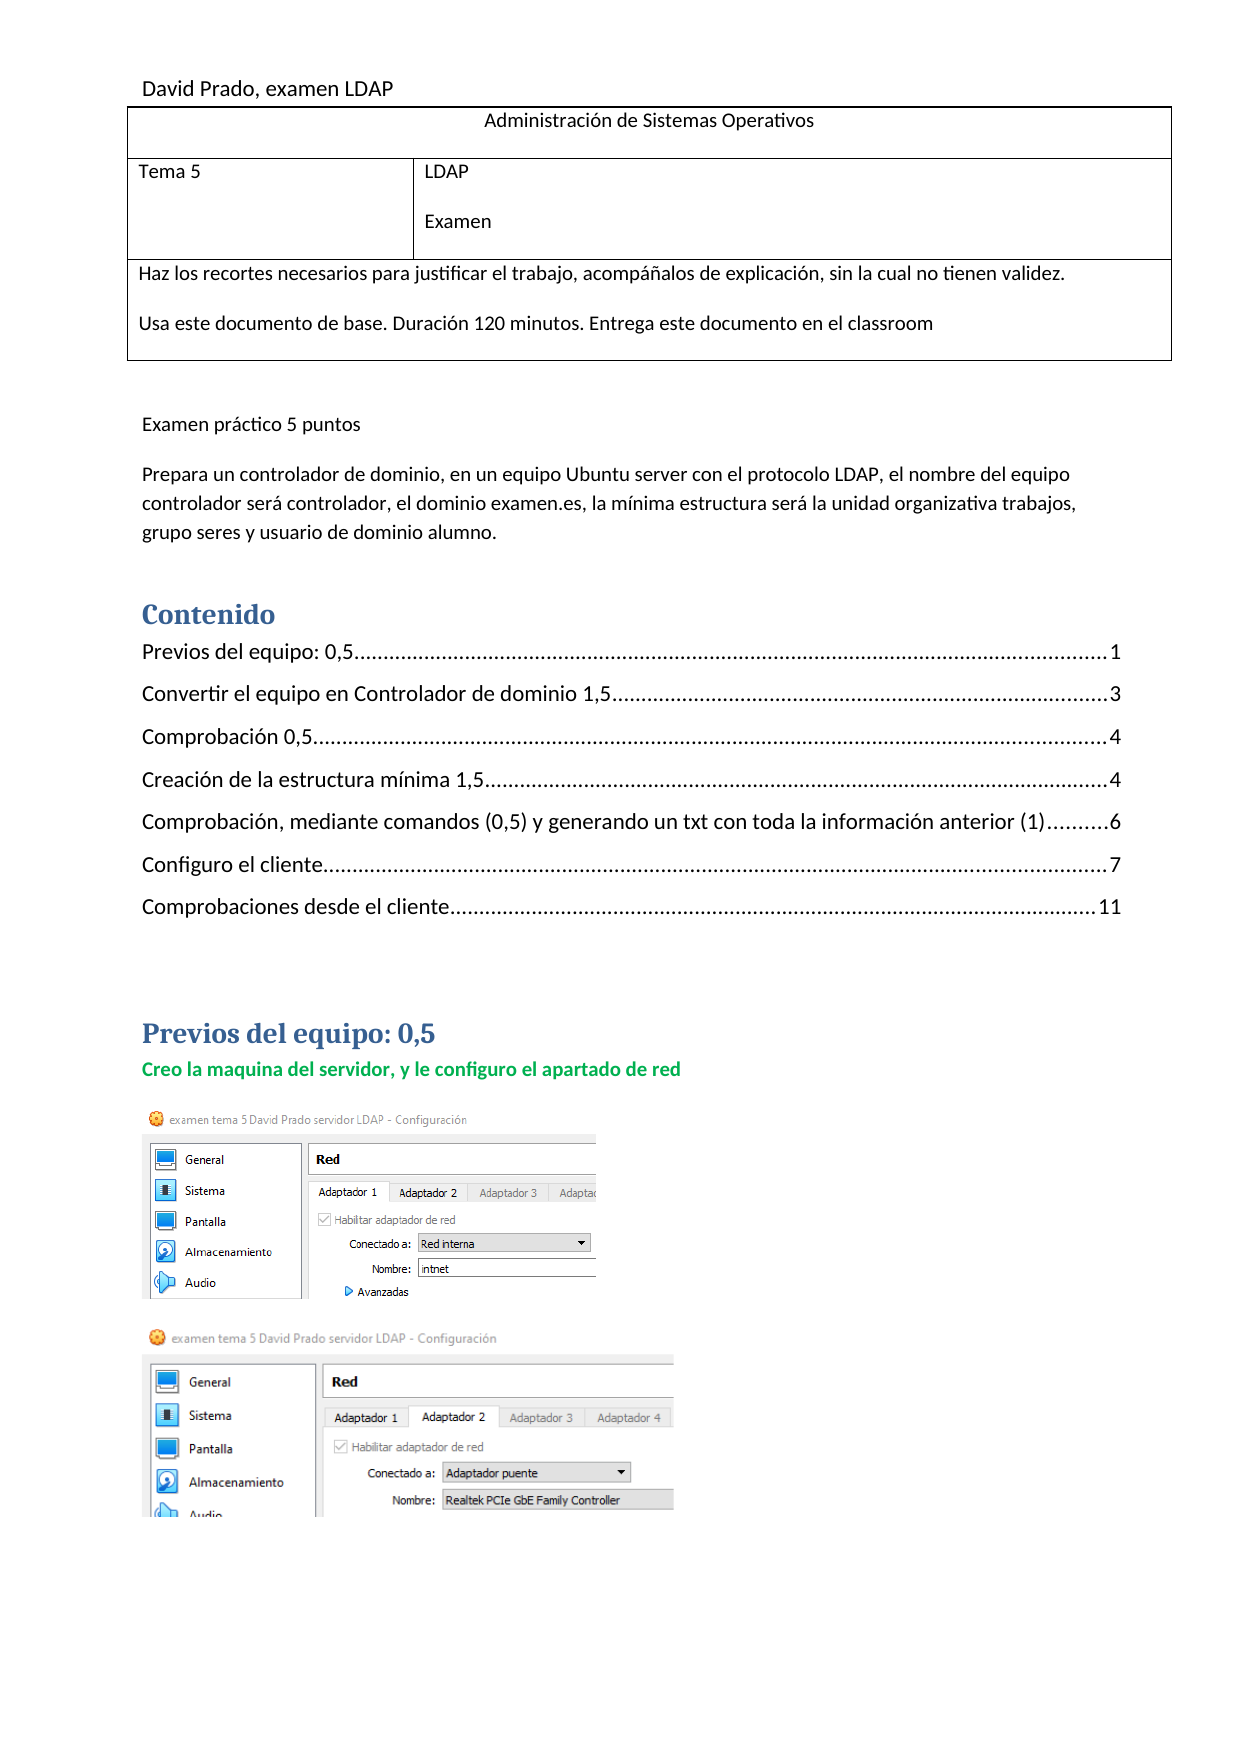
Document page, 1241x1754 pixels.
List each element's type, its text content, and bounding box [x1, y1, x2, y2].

picture [141, 1105, 596, 1299]
subtitle Previos del equipo: 0,5 [142, 1017, 1122, 1051]
table_cell LDAP Examen [414, 159, 1171, 259]
picture [141, 1323, 674, 1517]
table_header Administración de Sistemas Operativos [128, 108, 1171, 157]
text Creo la maquina del servidor, y le configuro el apartado de red [142, 1056, 1122, 1081]
table_cell Haz los recortes necesarios para justificar el trabajo, acompáñalos de explicación, sin la cual no tienen validez. Usa este documento de base. Duración 120 minutos. Entrega este documento en el classroom [128, 260, 1171, 360]
text Prepara un controlador de dominio, en un equipo Ubuntu server con el protocolo LDAP, el nombre del equipo controlador será controlador, el dominio examen.es, la mínima estructura será la unidad organizativa trabajos, grupo seres y usuario de dominio alumno. [142, 461, 1122, 544]
text Examen práctico 5 puntos [142, 411, 1122, 436]
table_cell Tema 5 [128, 159, 413, 259]
